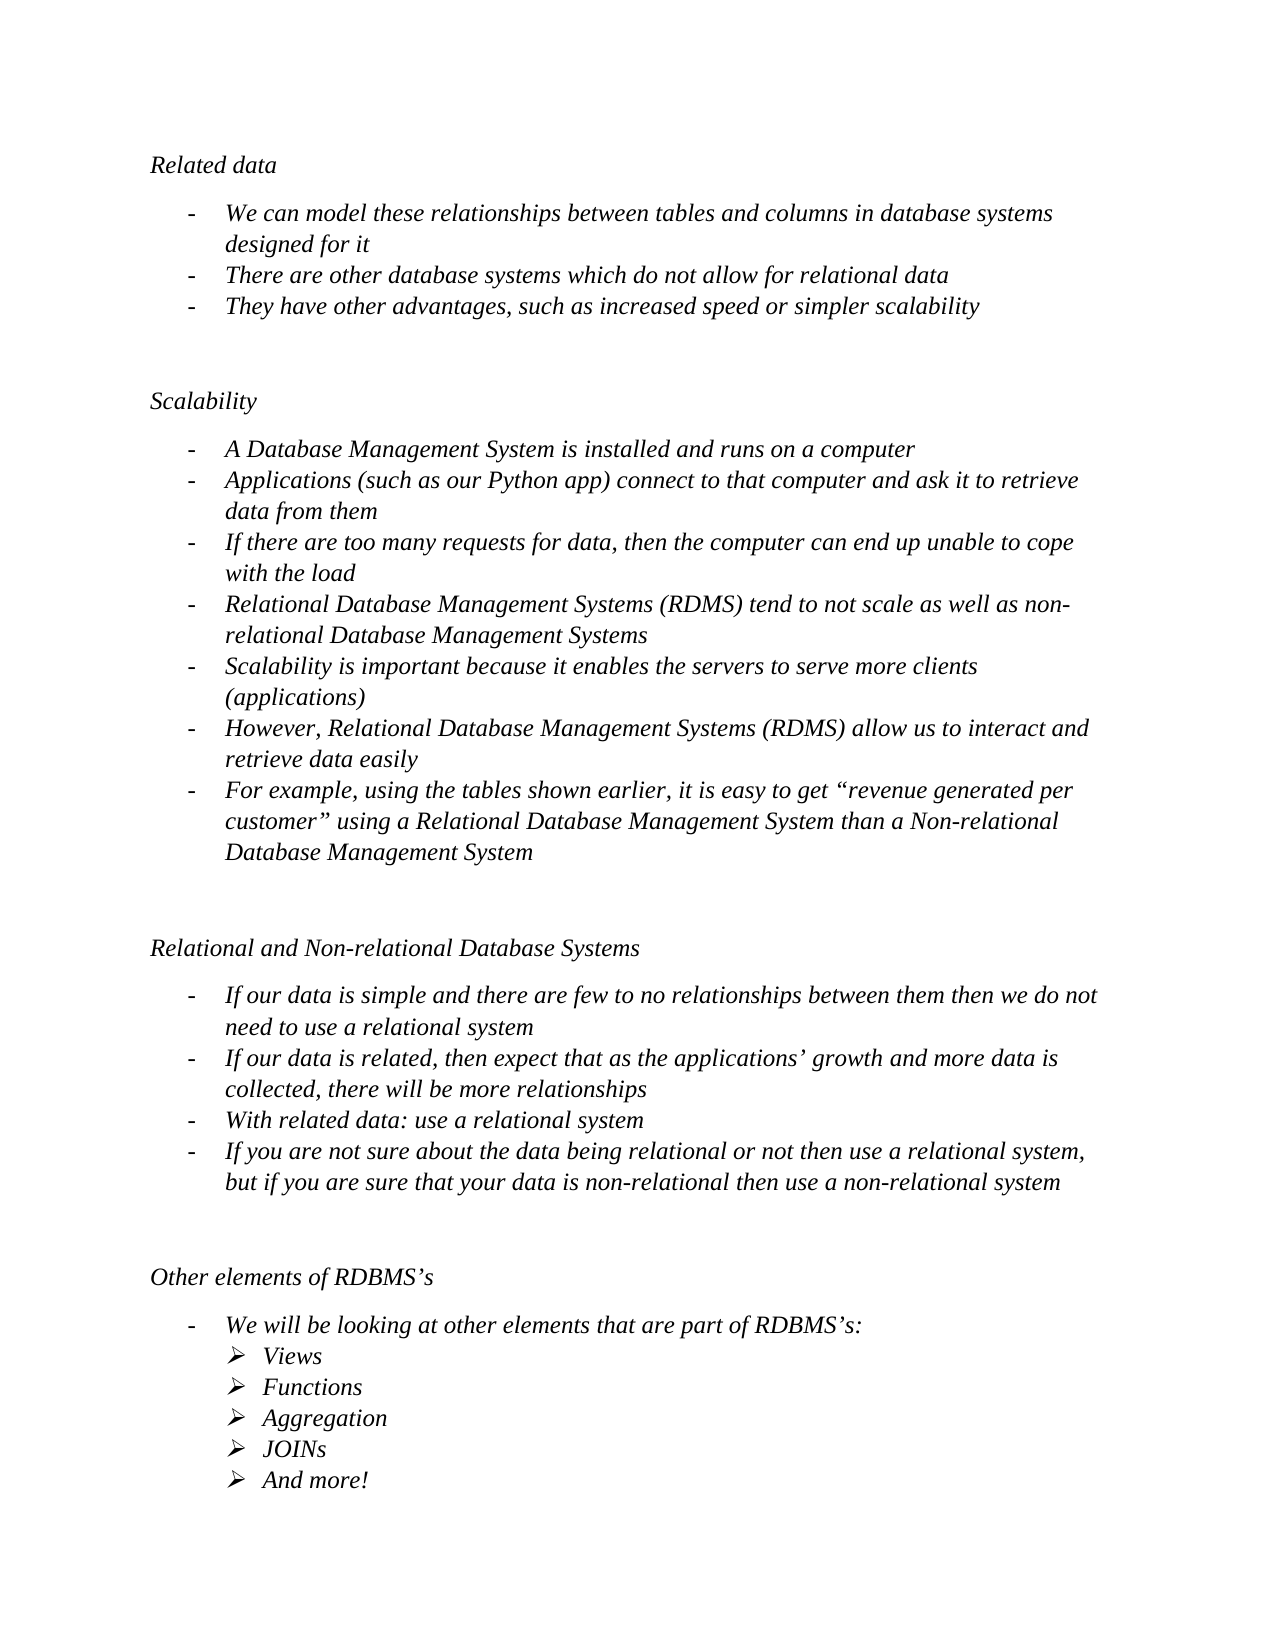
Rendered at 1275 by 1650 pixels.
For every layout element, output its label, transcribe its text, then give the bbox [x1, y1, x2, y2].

text Related data [150, 150, 1125, 179]
list For example, using the tables shown earlier, it is easy to get “revenue generated per customer” using a Relational Database Management System than a Non-relational Database Management System [187, 775, 1125, 866]
list If our data is related, then expect that as the applications’ growth and more data is collected, there will be more relationships [187, 1043, 1125, 1102]
text Other elements of RDBMS’s [150, 1262, 1125, 1291]
list Applications (such as our Python app) connect to that computer and ask it to retrieve data from them [187, 465, 1125, 525]
list If there are too many requests for data, then the computer can end up unable to cope with the load [187, 527, 1125, 587]
list With related data: use a relational system [187, 1105, 1125, 1133]
list A Database Management System is installed and runs on a computer [187, 434, 1125, 463]
list We will be looking at other elements that are part of RDBMS’s: [187, 1310, 1125, 1339]
text Relational and Non-relational Database Systems [150, 933, 1125, 962]
list If you are not sure about the data being relational or not then use a relational system, but if you are sure that your data is non-relational then use a non-relational system [187, 1136, 1125, 1196]
list And more! [225, 1465, 1125, 1494]
list However, Relational Database Management Systems (RDMS) allow us to interact and retrieve data easily [187, 713, 1125, 773]
list JOINs [225, 1434, 1125, 1463]
list We can model these relationships between tables and columns in database systems designed for it [187, 198, 1125, 257]
list There are other database systems which do not allow for relational data [187, 260, 1125, 288]
list Aggregation [225, 1403, 1125, 1432]
list If our data is simple and there are few to no relationships between them then we do not need to use a relational system [187, 981, 1125, 1040]
list Scalability is important because it enables the servers to serve more clients (applications) [187, 651, 1125, 711]
list Functions [225, 1372, 1125, 1401]
list Relational Database Management Systems (RDMS) tend to not scale as well as non-relational Database Management Systems [187, 589, 1125, 649]
list Views [225, 1341, 1125, 1370]
text Scalability [150, 386, 1125, 415]
list They have other advantages, such as increased speed or simpler scalability [187, 291, 1125, 319]
